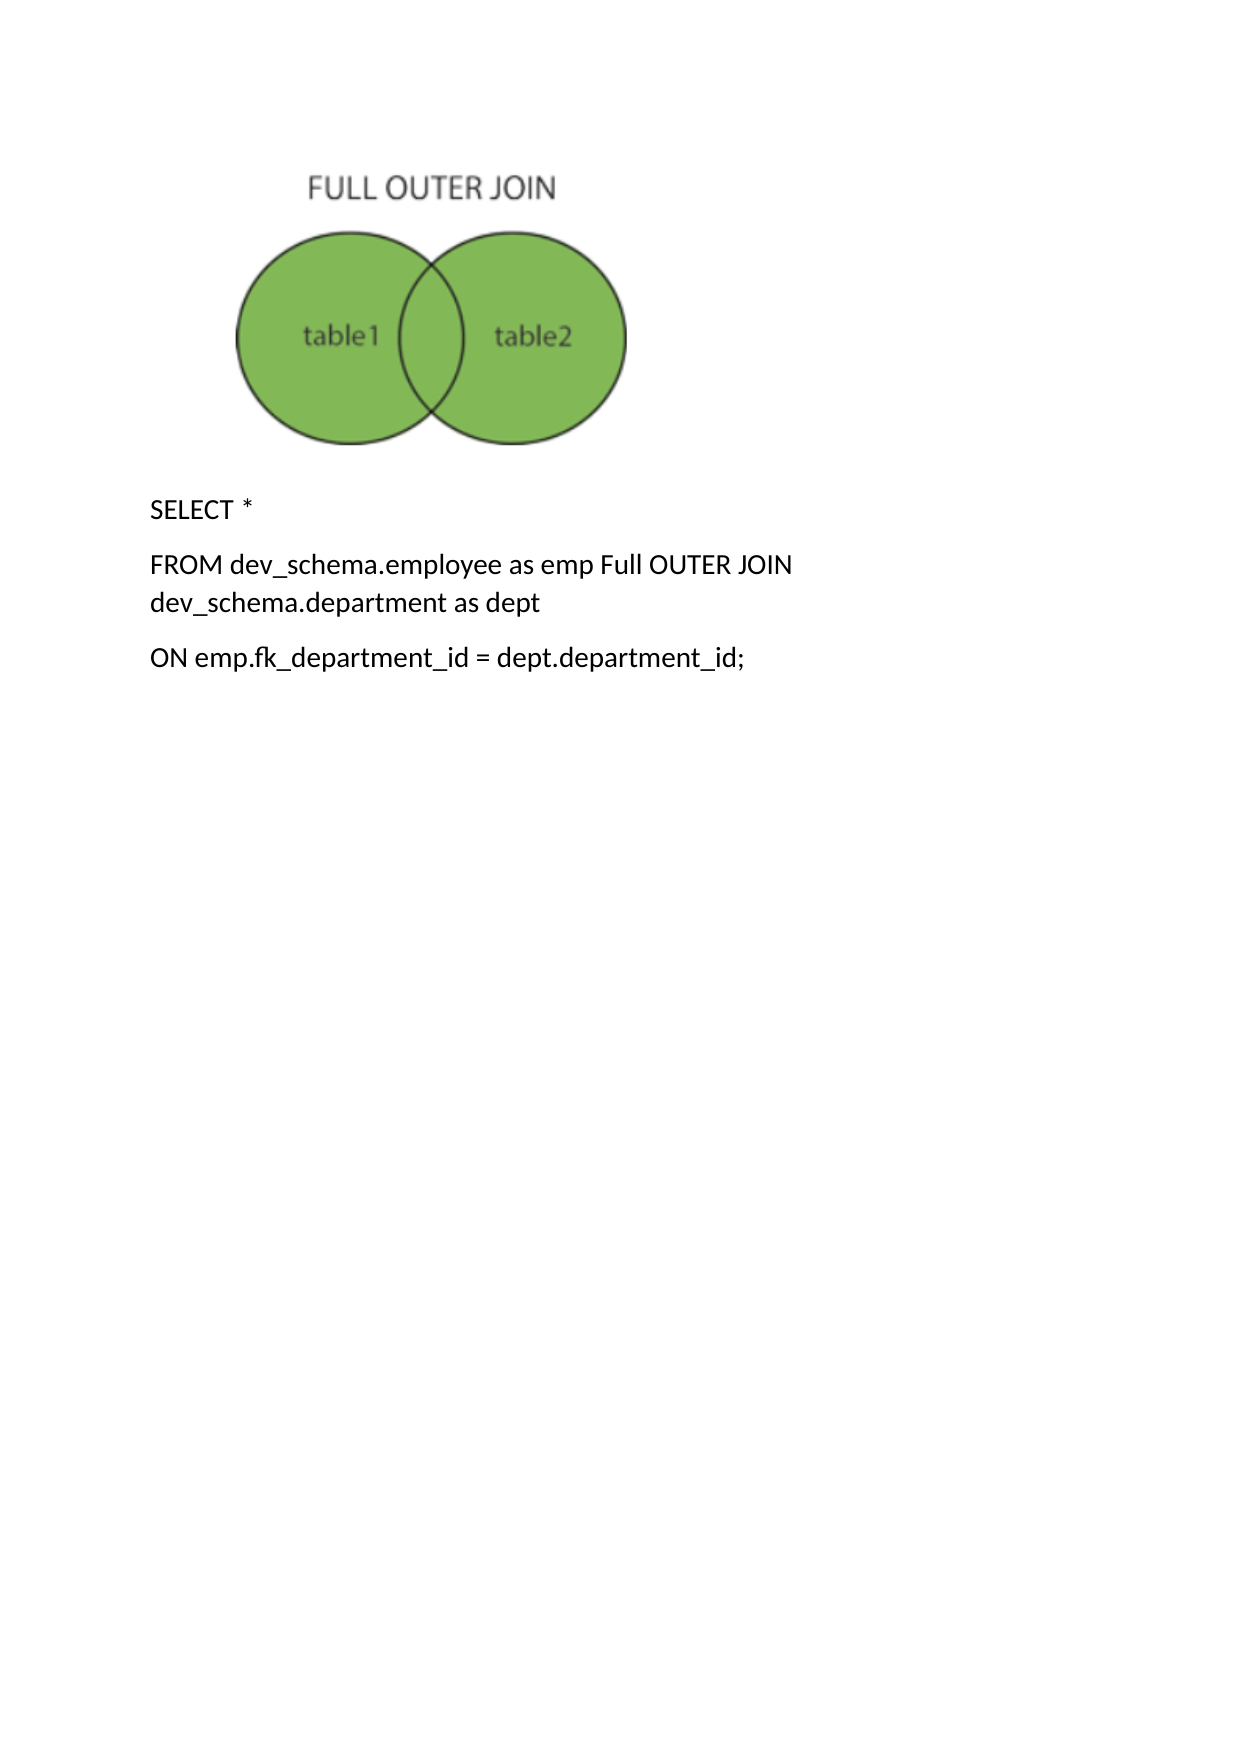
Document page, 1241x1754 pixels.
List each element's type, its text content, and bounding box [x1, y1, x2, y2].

text ON emp.fk_department_id = dept.department_id; [150, 639, 1090, 675]
picture [150, 150, 724, 472]
text FROM dev_schema.employee as emp Full OUTER JOIN dev_schema.department as dept [150, 546, 1090, 620]
text SELECT * [150, 491, 1090, 526]
